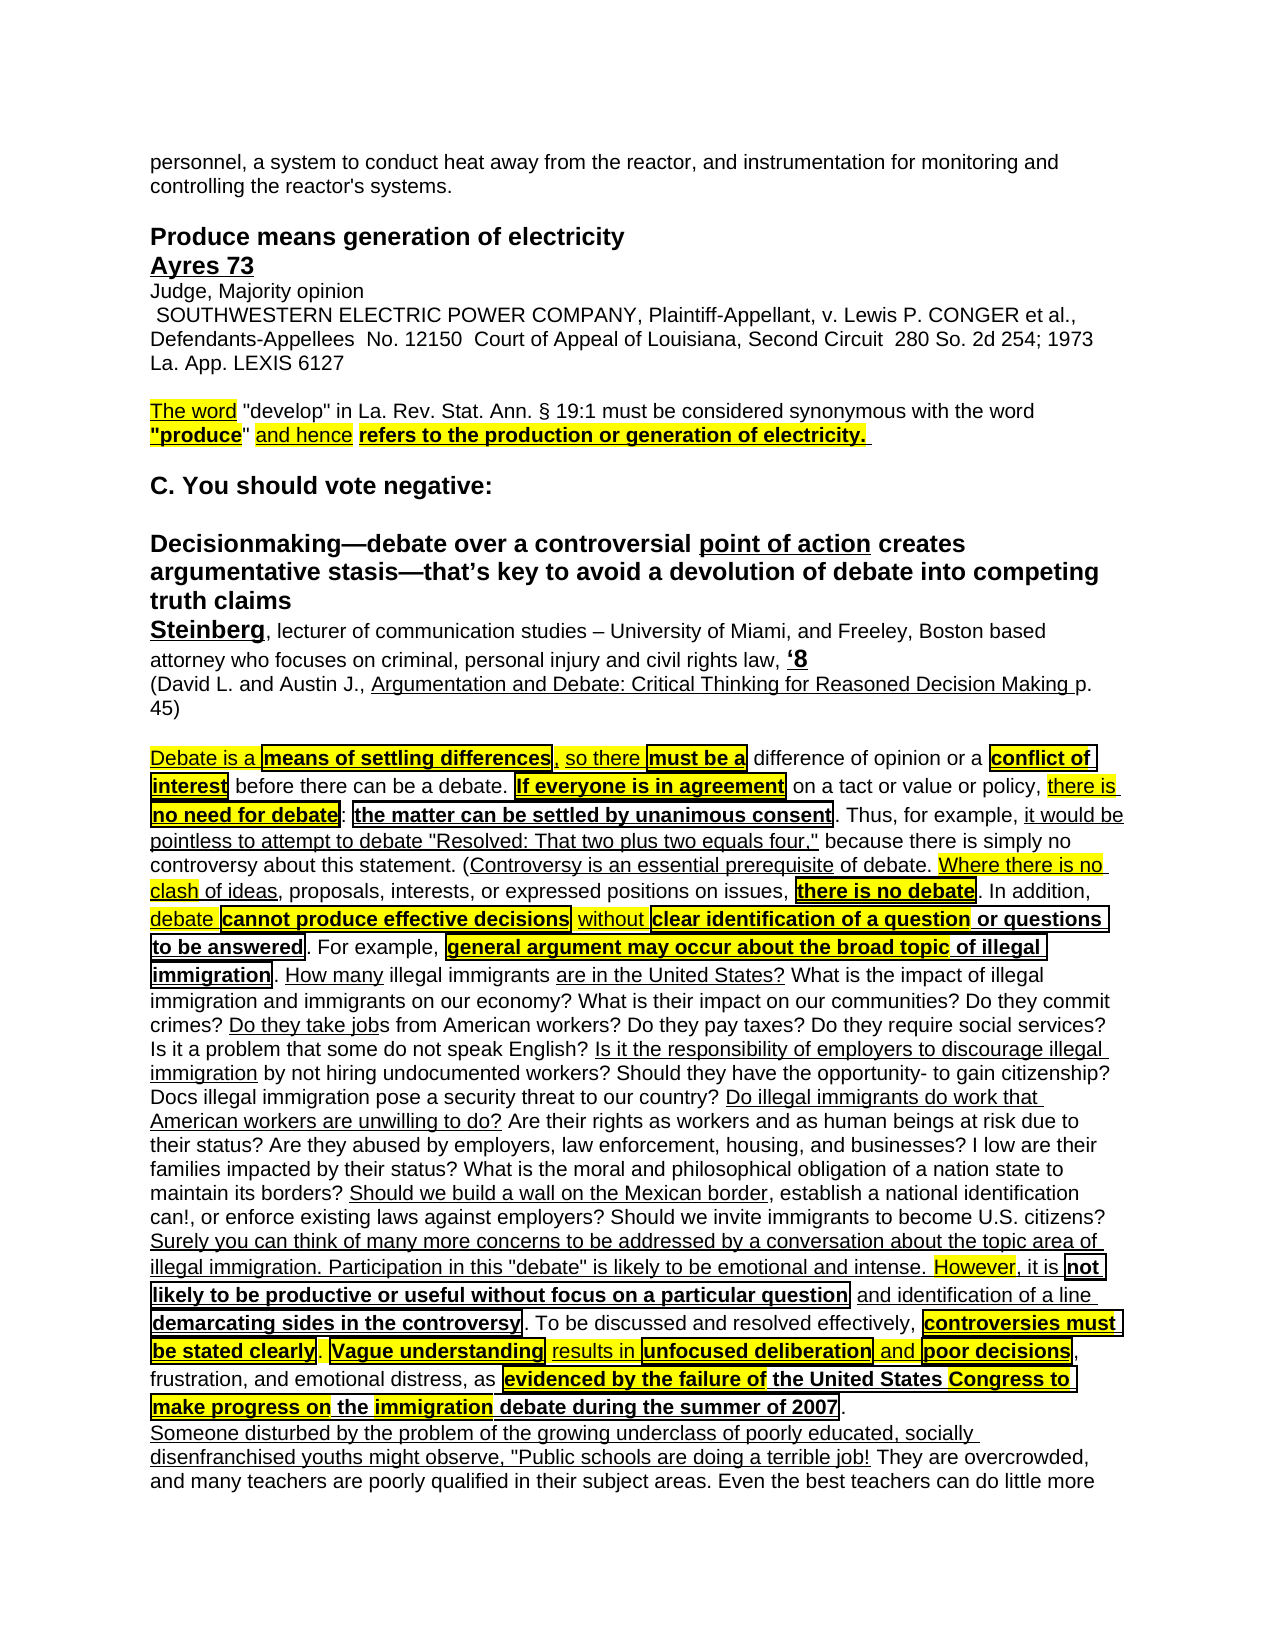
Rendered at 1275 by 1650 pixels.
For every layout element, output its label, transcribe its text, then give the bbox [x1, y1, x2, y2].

subtitle Produce means generation of electricity [150, 222, 1125, 251]
text Judge, Majority opinion [150, 279, 1125, 303]
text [150, 150, 1125, 198]
text Ayres 73 [150, 251, 1125, 279]
text The word "develop" in La. Rev. Stat. Ann. § 19:1 must be considered synonymous with the word "produce" and hence refers to the production or generation of electricity. [237, 399, 1125, 447]
text SOUTHWESTERN ELECTRIC POWER COMPANY, Plaintiff-Appellant, v. Lewis P. CONGER et al., Defendants-Appellees No. 12150 Court of Appeal of Louisiana, Second Circuit 280 So. 2d 254; 1973 La. App. LEXIS 6127 [150, 303, 1125, 375]
text C. You should vote negative: [150, 471, 1125, 500]
text (David L. and Austin J., Argumentation and Debate: Critical Thinking for Reasoned Decision Making p. 45) [150, 672, 1125, 720]
text Decisionmaking—debate over a controversial point of action creates argumentative stasis—that’s key to avoid a devolution of debate into competing truth claims [150, 528, 1125, 615]
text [150, 1421, 1125, 1493]
text Steinberg, lecturer of communication studies – University of Miami, and Freeley, Boston based attorney who focuses on criminal, personal injury and civil rights law, ‘8 [150, 615, 1125, 672]
text Debate is a means of settling differences, so there must be a difference of opinion or a conflict of interest before there can be a debate. If everyone is in agreement on a tact or value or policy, there is no need for debate: the matter can be settled by unanimous consent. Thus, for example, it would be pointless to attempt to debate "Resolved: That two plus two equals four," because there is simply no controversy about this statement. (Controversy is an essential prerequisite of debate. Where there is no clash of ideas, proposals, interests, or expressed positions on issues, there is no debate. In addition, debate cannot produce effective decisions without clear identification of a question or questions to be answered. For example, general argument may occur about the broad topic of illegal immigration. How many illegal immigrants are in the United States? What is the impact of illegal immigration and immigrants on our economy? What is their impact on our communities? Do they commit crimes? Do they take jobs from American workers? Do they pay taxes? Do they require social services? Is it a problem that some do not speak English? Is it the responsibility of employers to discourage illegal immigration by not hiring undocumented workers? Should they have the opportunity- to gain citizenship? Docs illegal immigration pose a security threat to our country? Do illegal immigrants do work that American workers are unwilling to do? Are their rights as workers and as human beings at risk due to their status? Are they abused by employers, law enforcement, housing, and businesses? I low are their families impacted by their status? What is the moral and philosophical obligation of a nation state to maintain its borders? Should we build a wall on the Mexican border, establish a national identification can!, or enforce existing laws against employers? Should we invite immigrants to become U.S. citizens? Surely you can think of many more concerns to be addressed by a conversation about the topic area of illegal immigration. Participation in this "debate" is likely to be emotional and intense. However, it is not likely to be productive or useful without focus on a particular question and identification of a line demarcating sides in the controversy. To be discussed and resolved effectively, controversies must be stated clearly. Vague understanding results in unfocused deliberation and poor decisions, frustration, and emotional distress, as evidenced by the failure of the United States Congress to make progress on the immigration debate during the summer of 2007. [150, 744, 1125, 1421]
